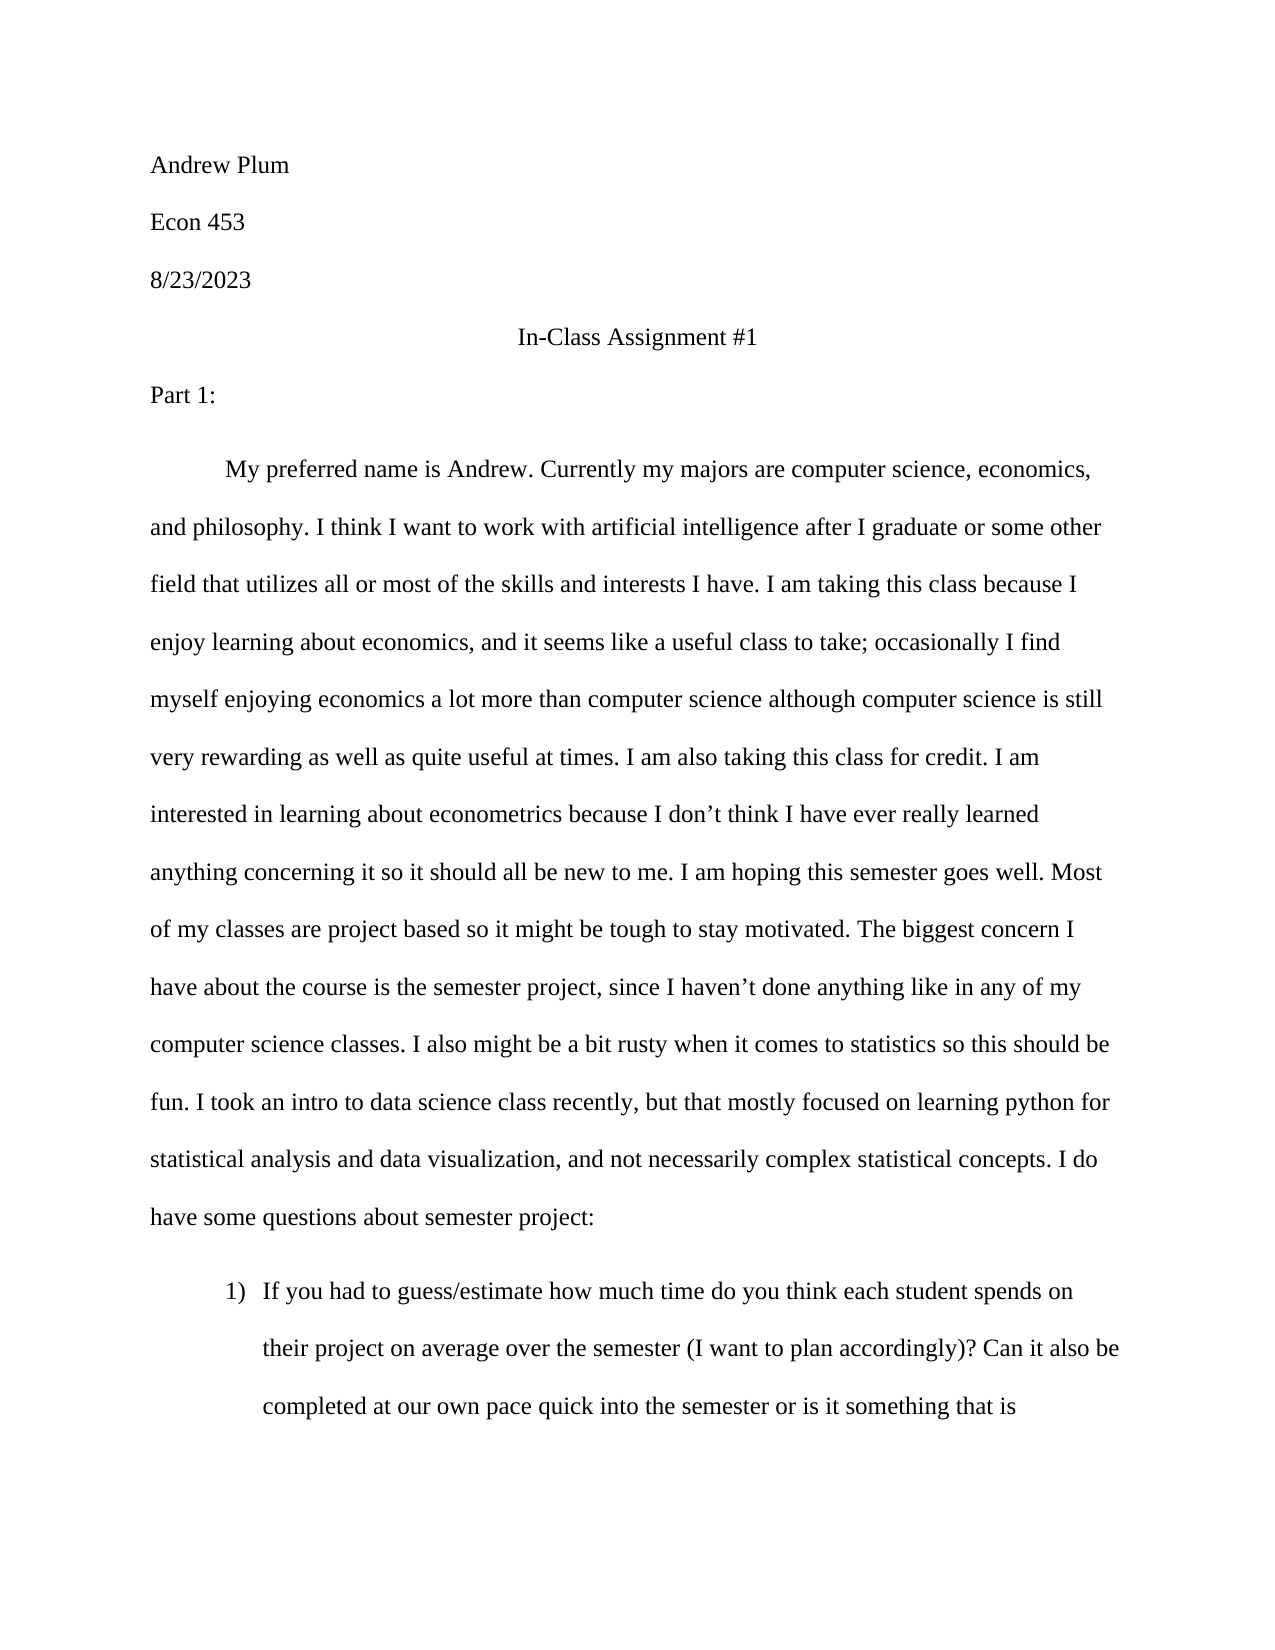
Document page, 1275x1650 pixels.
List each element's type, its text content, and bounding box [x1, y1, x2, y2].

text Econ 453 [150, 207, 1125, 236]
text Part 1: [150, 380, 1125, 409]
text 8/23/2023 [150, 265, 1125, 294]
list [225, 1276, 1125, 1419]
text In-Class Assignment #1 [150, 322, 1125, 351]
text My preferred name is Andrew. Currently my majors are computer science, economics, and philosophy. I think I want to work with artificial intelligence after I graduate or some other field that utilizes all or most of the skills and interests I have. I am taking this class because I enjoy learning about economics, and it seems like a useful class to take; occasionally I find myself enjoying economics a lot more than computer science although computer science is still very rewarding as well as quite useful at times. I am also taking this class for credit. I am interested in learning about econometrics because I don’t think I have ever really learned anything concerning it so it should all be new to me. I am hoping this semester goes well. Most of my classes are project based so it might be tough to stay motivated. The biggest concern I have about the course is the semester project, since I haven’t done anything like in any of my computer science classes. I also might be a bit rusty when it comes to statistics so this should be fun. I took an intro to data science class recently, but that mostly focused on learning python for statistical analysis and data visualization, and not necessarily complex statistical concepts. I do have some questions about semester project: [150, 454, 1125, 1230]
text Andrew Plum [150, 150, 1125, 179]
